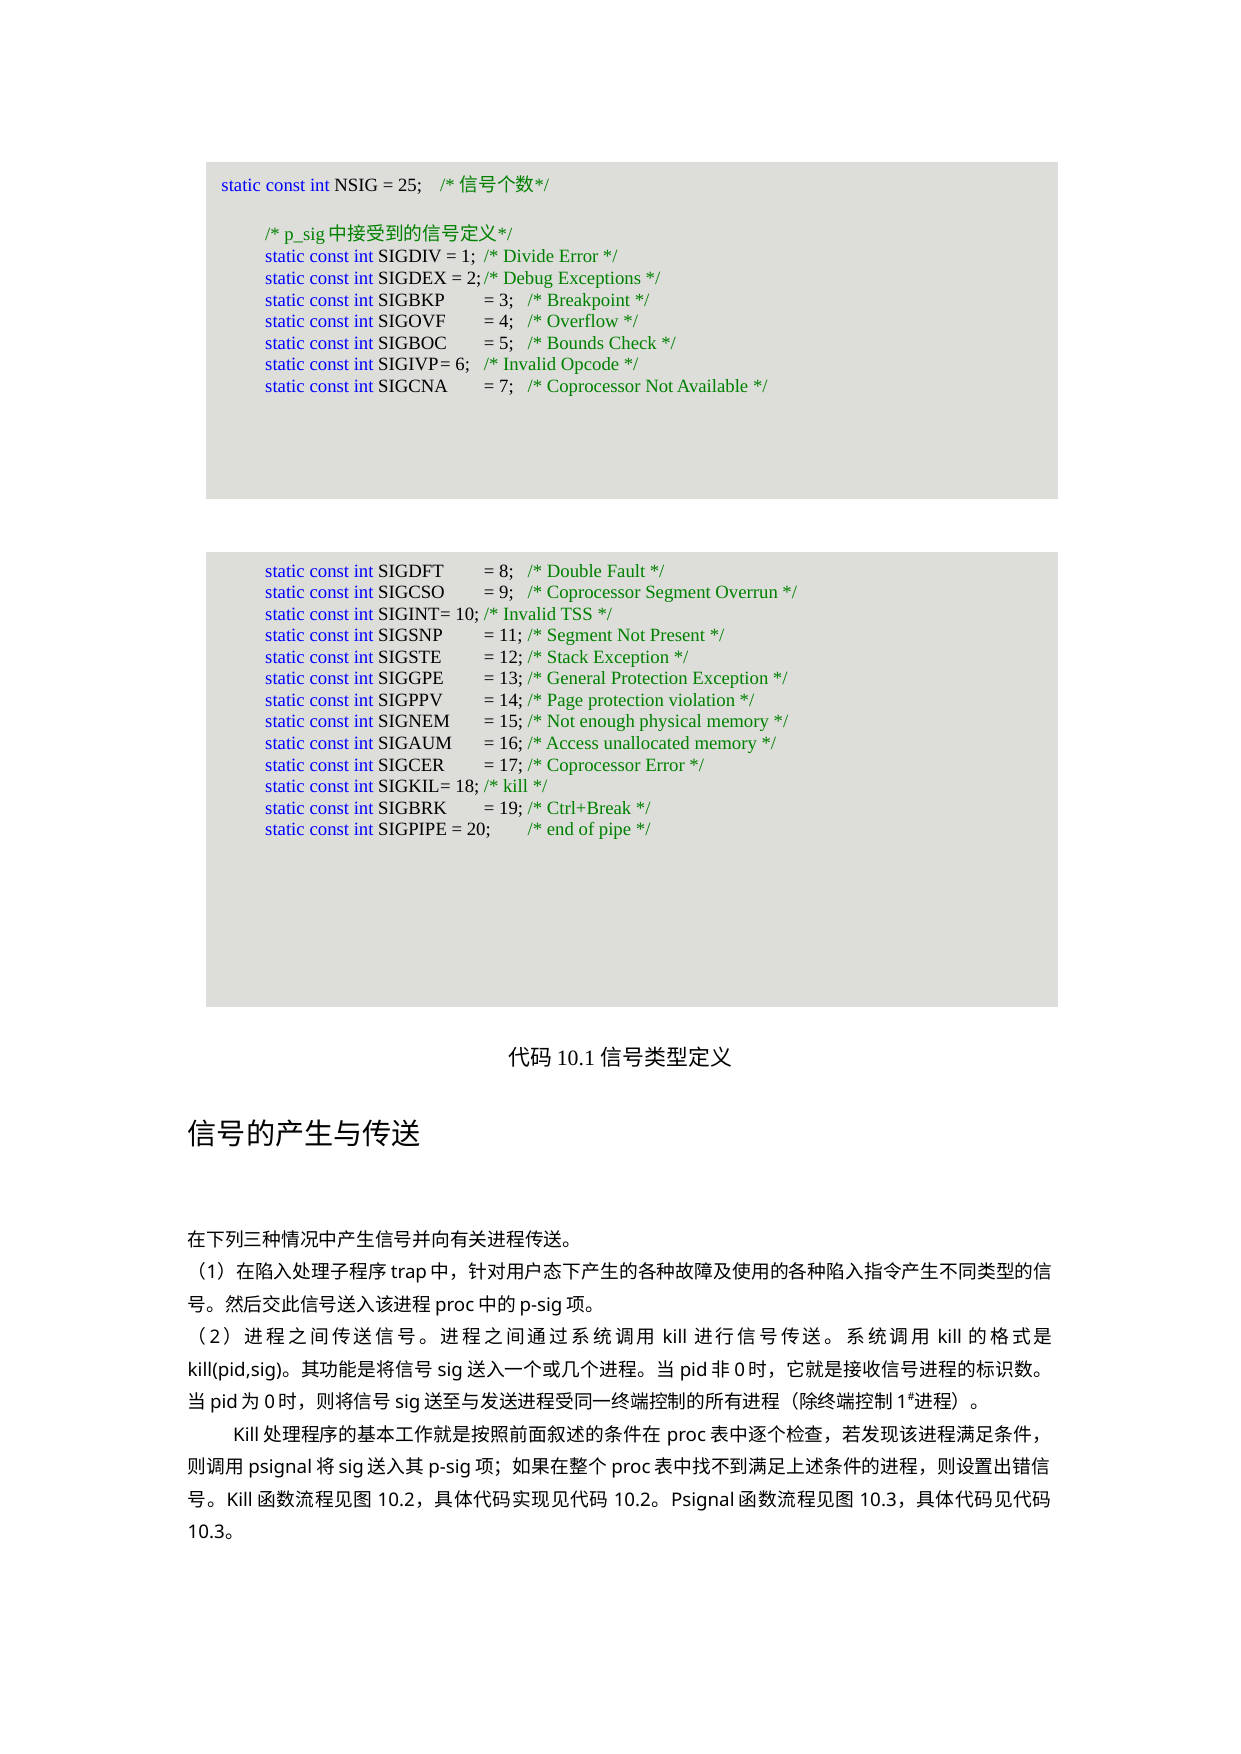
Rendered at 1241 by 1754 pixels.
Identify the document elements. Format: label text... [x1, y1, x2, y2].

subtitle 信号的产生与传送 [187, 1099, 1053, 1164]
text 在下列三种情况中产生信号并向有关进程传送。 [187, 1222, 1053, 1254]
text 代码10.1 信号类型定义 [187, 1039, 1053, 1072]
text Kill处理程序的基本工作就是按照前面叙述的条件在proc表中逐个检查，若发现该进程满足条件，则调用psignal将sig送入其p-sig项；如果在整个proc表中找不到满足上述条件的进程，则设置出错信号。Kill函数流程见图10.2，具体代码实现见代码10.2。Psignal函数流程见图10.3，具体代码见代码10.3。 [187, 1417, 1053, 1547]
text （2）进程之间传送信号。进程之间通过系统调用kill进行信号传送。系统调用kill的格式是kill(pid,sig)。其功能是将信号sig送入一个或几个进程。当pid非0时，它就是接收信号进程的标识数。当pid为0时，则将信号sig送至与发送进程受同一终端控制的所有进程（除终端控制1#进程）。 [187, 1319, 1053, 1417]
text （1）在陷入处理子程序trap中，针对用户态下产生的各种故障及使用的各种陷入指令产生不同类型的信号。然后交此信号送入该进程proc中的p-sig项。 [187, 1254, 1053, 1319]
